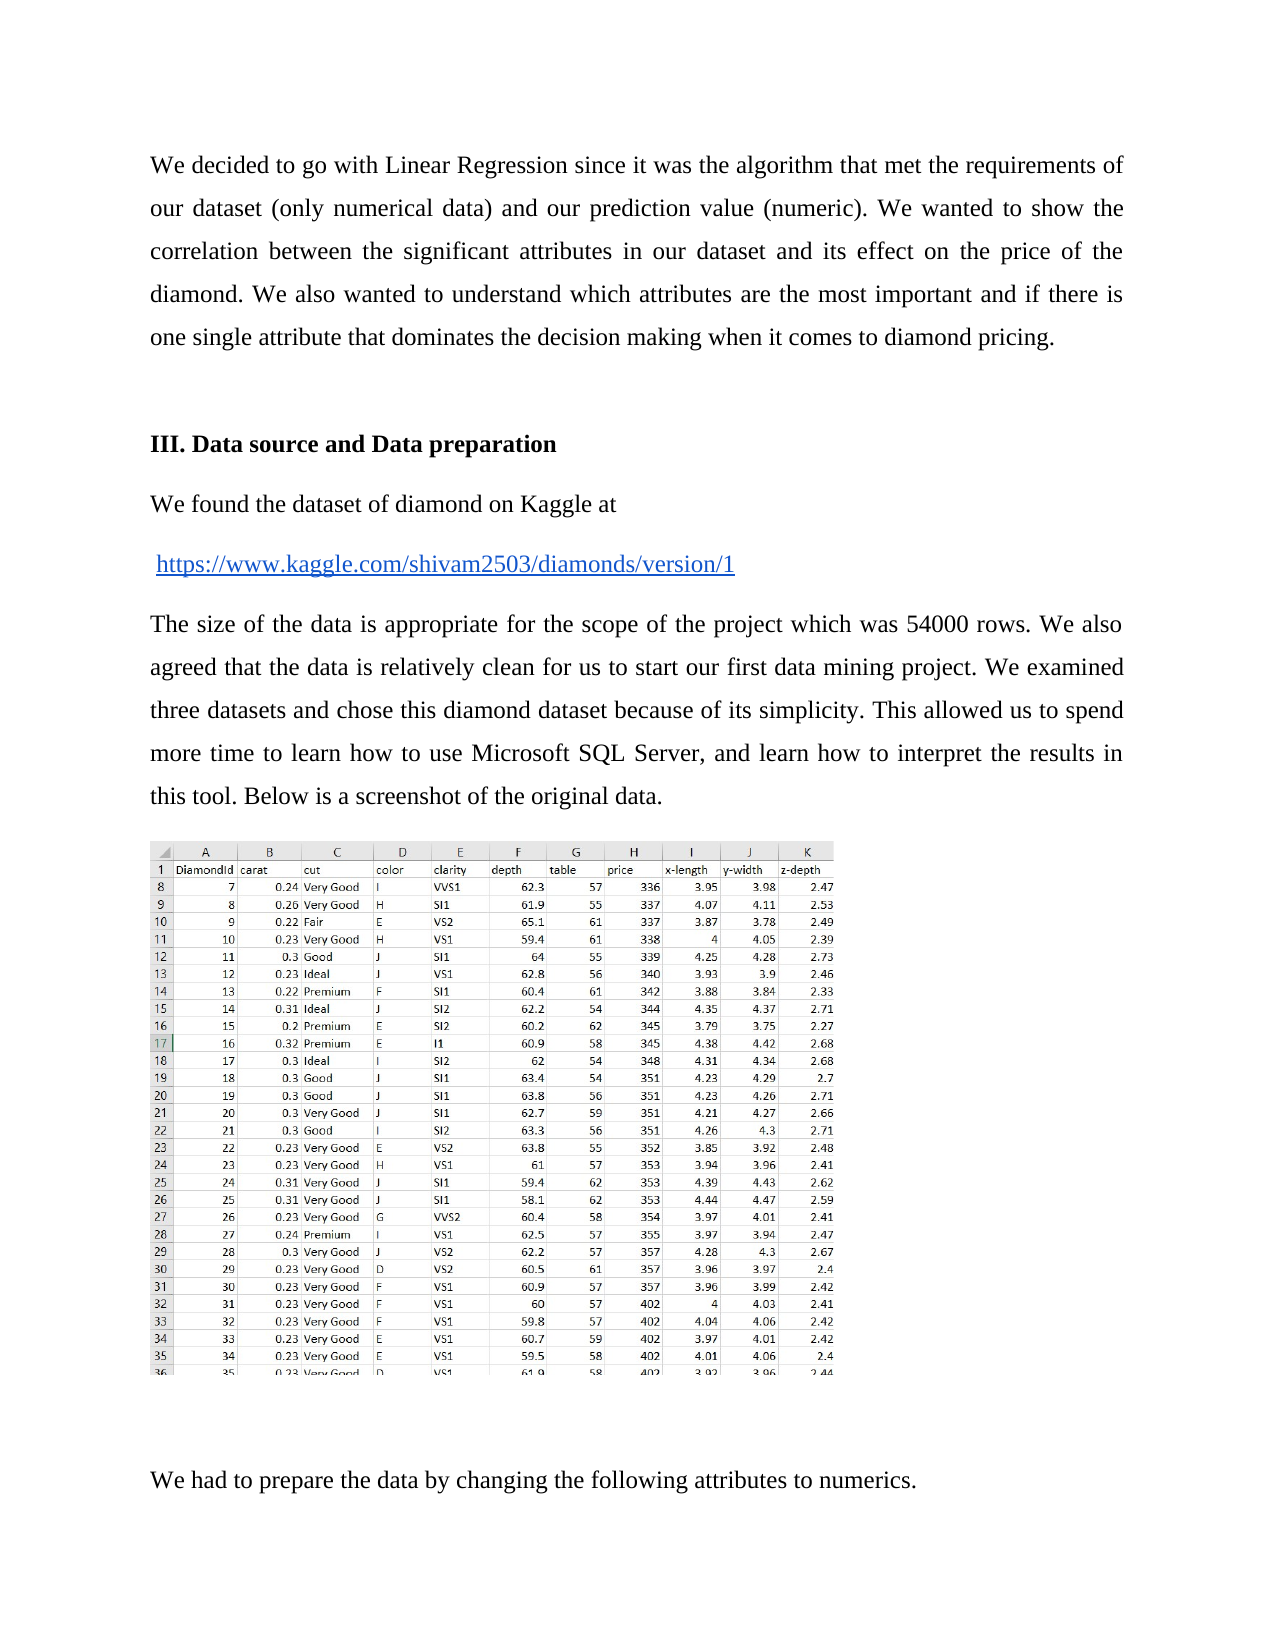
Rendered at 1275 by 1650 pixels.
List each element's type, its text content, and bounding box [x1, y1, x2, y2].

text We decided to go with Linear Regression since it was the algorithm that met the requirements of our dataset (only numerical data) and our prediction value (numeric). We wanted to show the correlation between the significant attributes in our dataset and its effect on the price of the diamond. We also wanted to understand which attributes are the most important and if there is one single attribute that dominates the decision making when it comes to diamond pricing. [150, 150, 1125, 351]
text https://www.kaggle.com/shivam2503/diamonds/version/1 [150, 549, 1125, 578]
text We had to prepare the data by changing the following attributes to numerics. [150, 1465, 1125, 1494]
text We found the dataset of diamond on Kaggle at [150, 489, 1125, 518]
text III. Data source and Data preparation [150, 429, 1125, 458]
picture [150, 841, 834, 1375]
text The size of the data is appropriate for the scope of the project which was 54000 rows. We also agreed that the data is relatively clean for us to start our first data mining project. We examined three datasets and chose this diamond dataset because of its simplicity. This allowed us to spend more time to learn how to use Microsoft SQL Server, and learn how to interpret the results in this tool. Below is a screenshot of the original data. [150, 609, 1125, 810]
